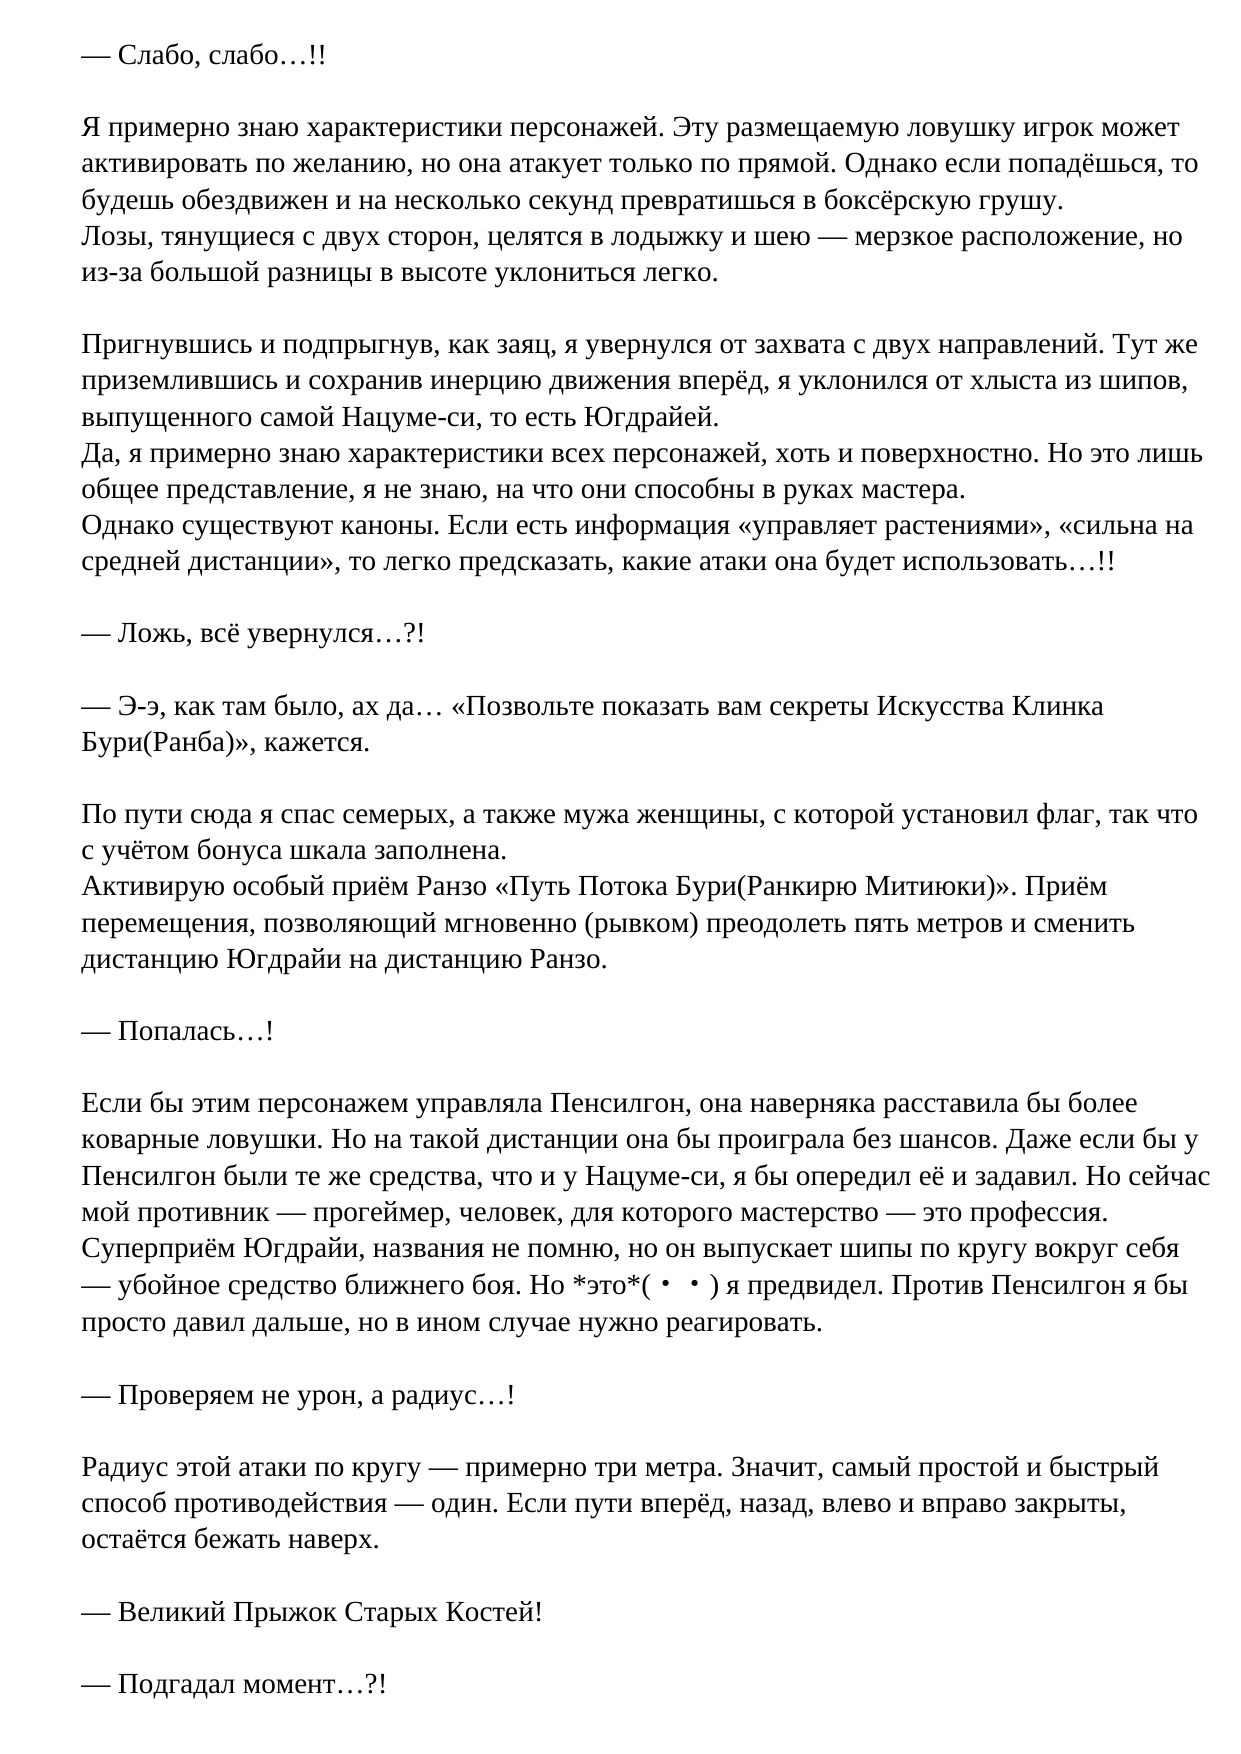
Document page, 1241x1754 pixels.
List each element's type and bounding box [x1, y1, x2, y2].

text [81, 37, 1215, 1736]
